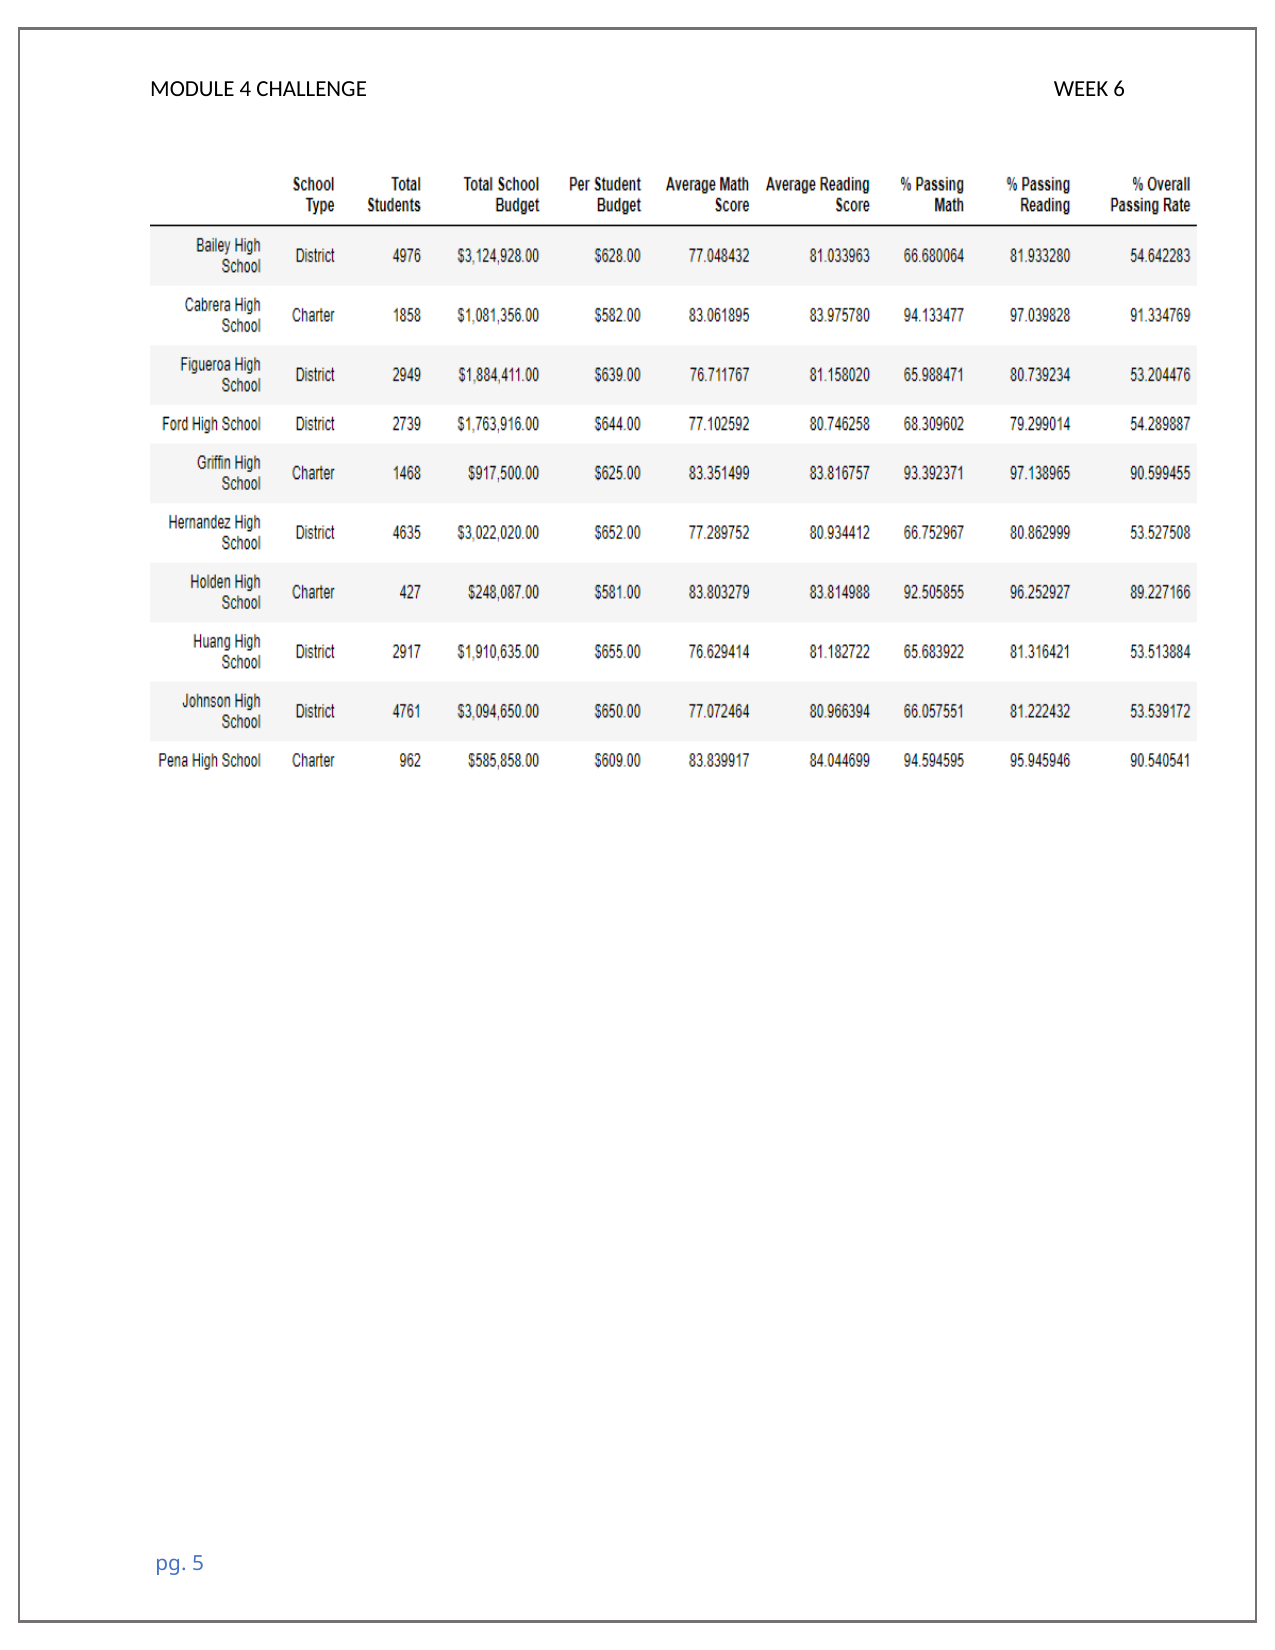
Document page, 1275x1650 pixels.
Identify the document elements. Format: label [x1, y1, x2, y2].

picture [150, 150, 1214, 816]
